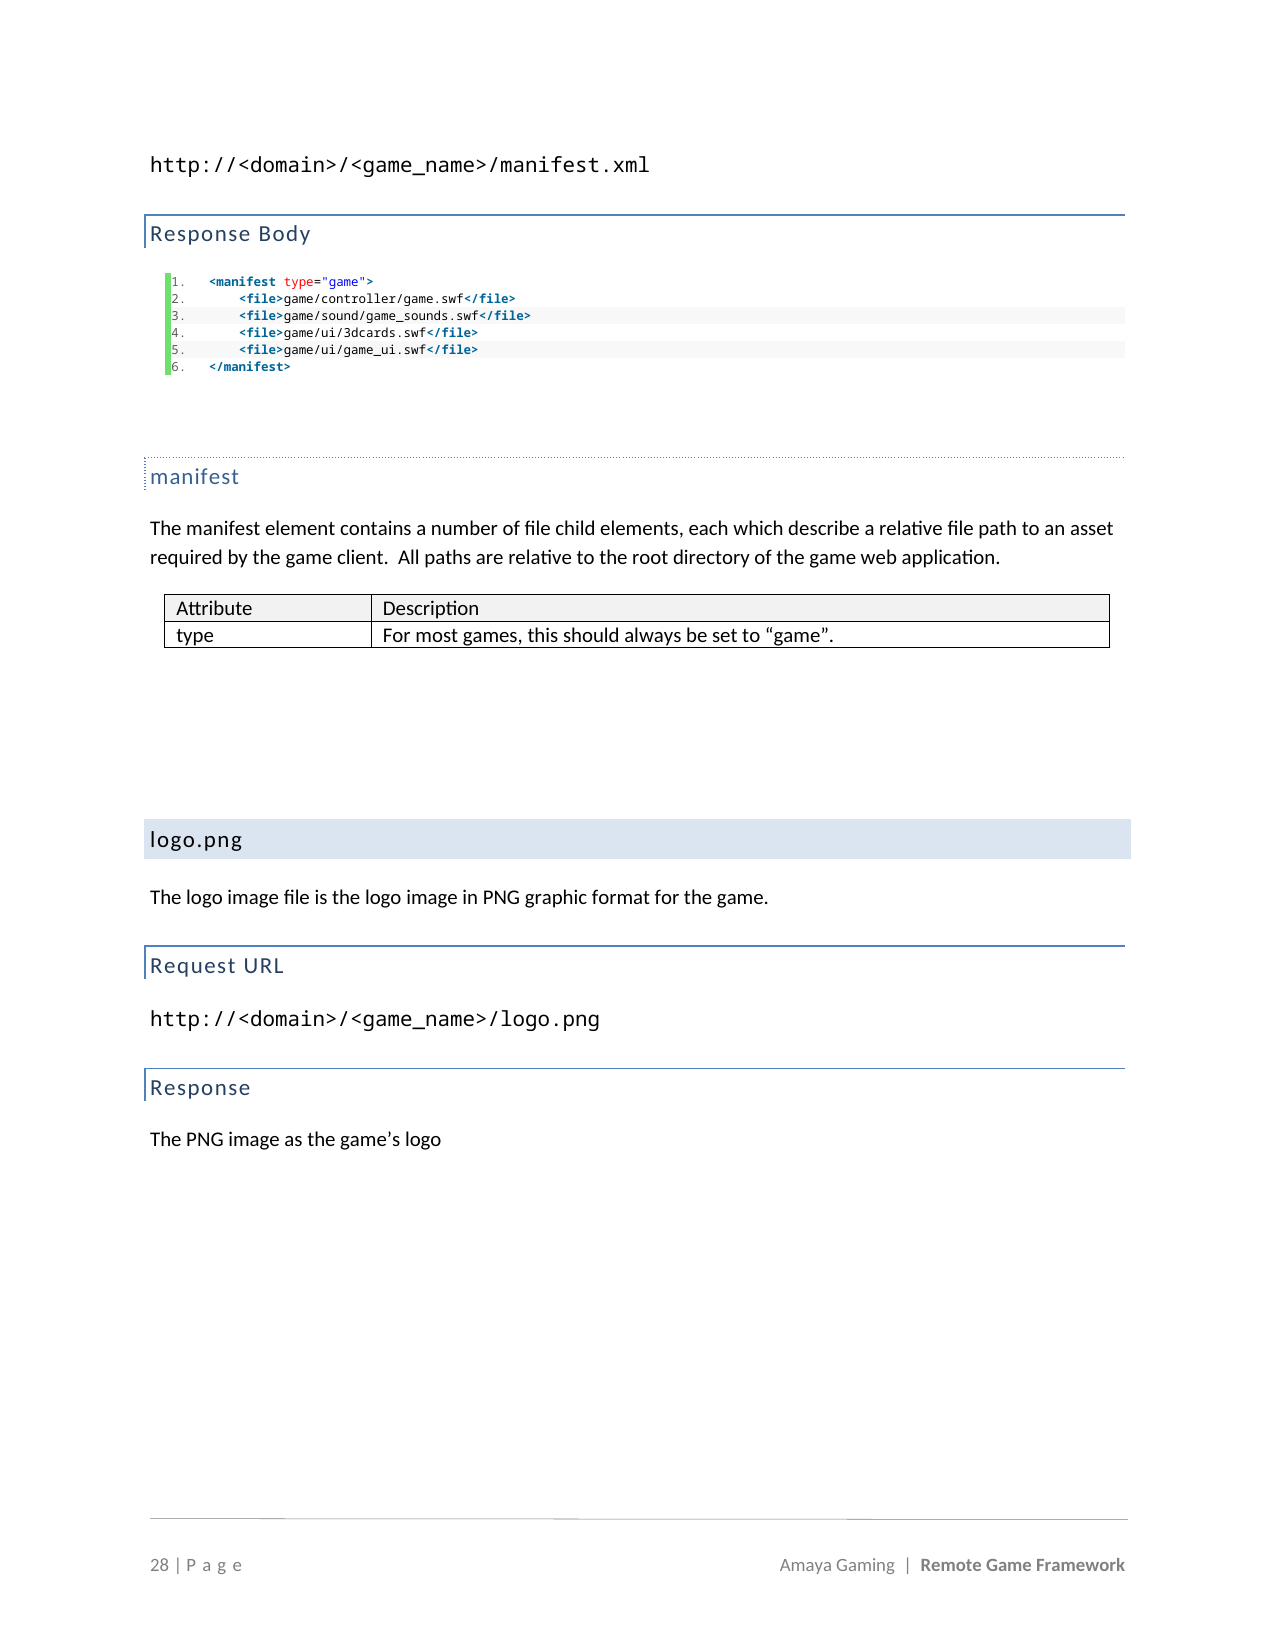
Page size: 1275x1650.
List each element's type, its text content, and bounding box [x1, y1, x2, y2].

list <file>game/ui/game_ui.swf</file> [171, 341, 1125, 358]
list <file>game/sound/game_sounds.swf</file> [171, 307, 1125, 324]
text http://<domain>/<game_name>/logo.png [150, 1004, 1125, 1032]
text The manifest element contains a number of file child elements, each which describe a relative file path to an asset required by the game client. All paths are relative to the root directory of the game web application. [150, 515, 1125, 570]
subtitle manifest [144, 456, 1125, 490]
text The PNG image as the game’s logo [150, 1126, 1125, 1152]
text The logo image file is the logo image in PNG graphic format for the game. [150, 884, 1125, 910]
list </manifest> [171, 358, 1125, 375]
list <file>game/ui/3dcards.swf</file> [171, 324, 1125, 341]
text http://<domain>/<game_name>/manifest.xml [150, 150, 1125, 178]
table_cell For most games, this should always be set to “game”. [372, 622, 1109, 647]
table_header Attribute [165, 595, 371, 621]
list <manifest type="game"> [171, 273, 1125, 290]
subtitle logo.png [150, 825, 1125, 853]
table_header Description [372, 595, 1109, 621]
list <file>game/controller/game.swf</file> [171, 290, 1125, 307]
subtitle Request URL [146, 947, 1125, 979]
table_cell type [165, 622, 371, 647]
subtitle Response Body [146, 216, 1125, 248]
subtitle Response [146, 1069, 1125, 1101]
